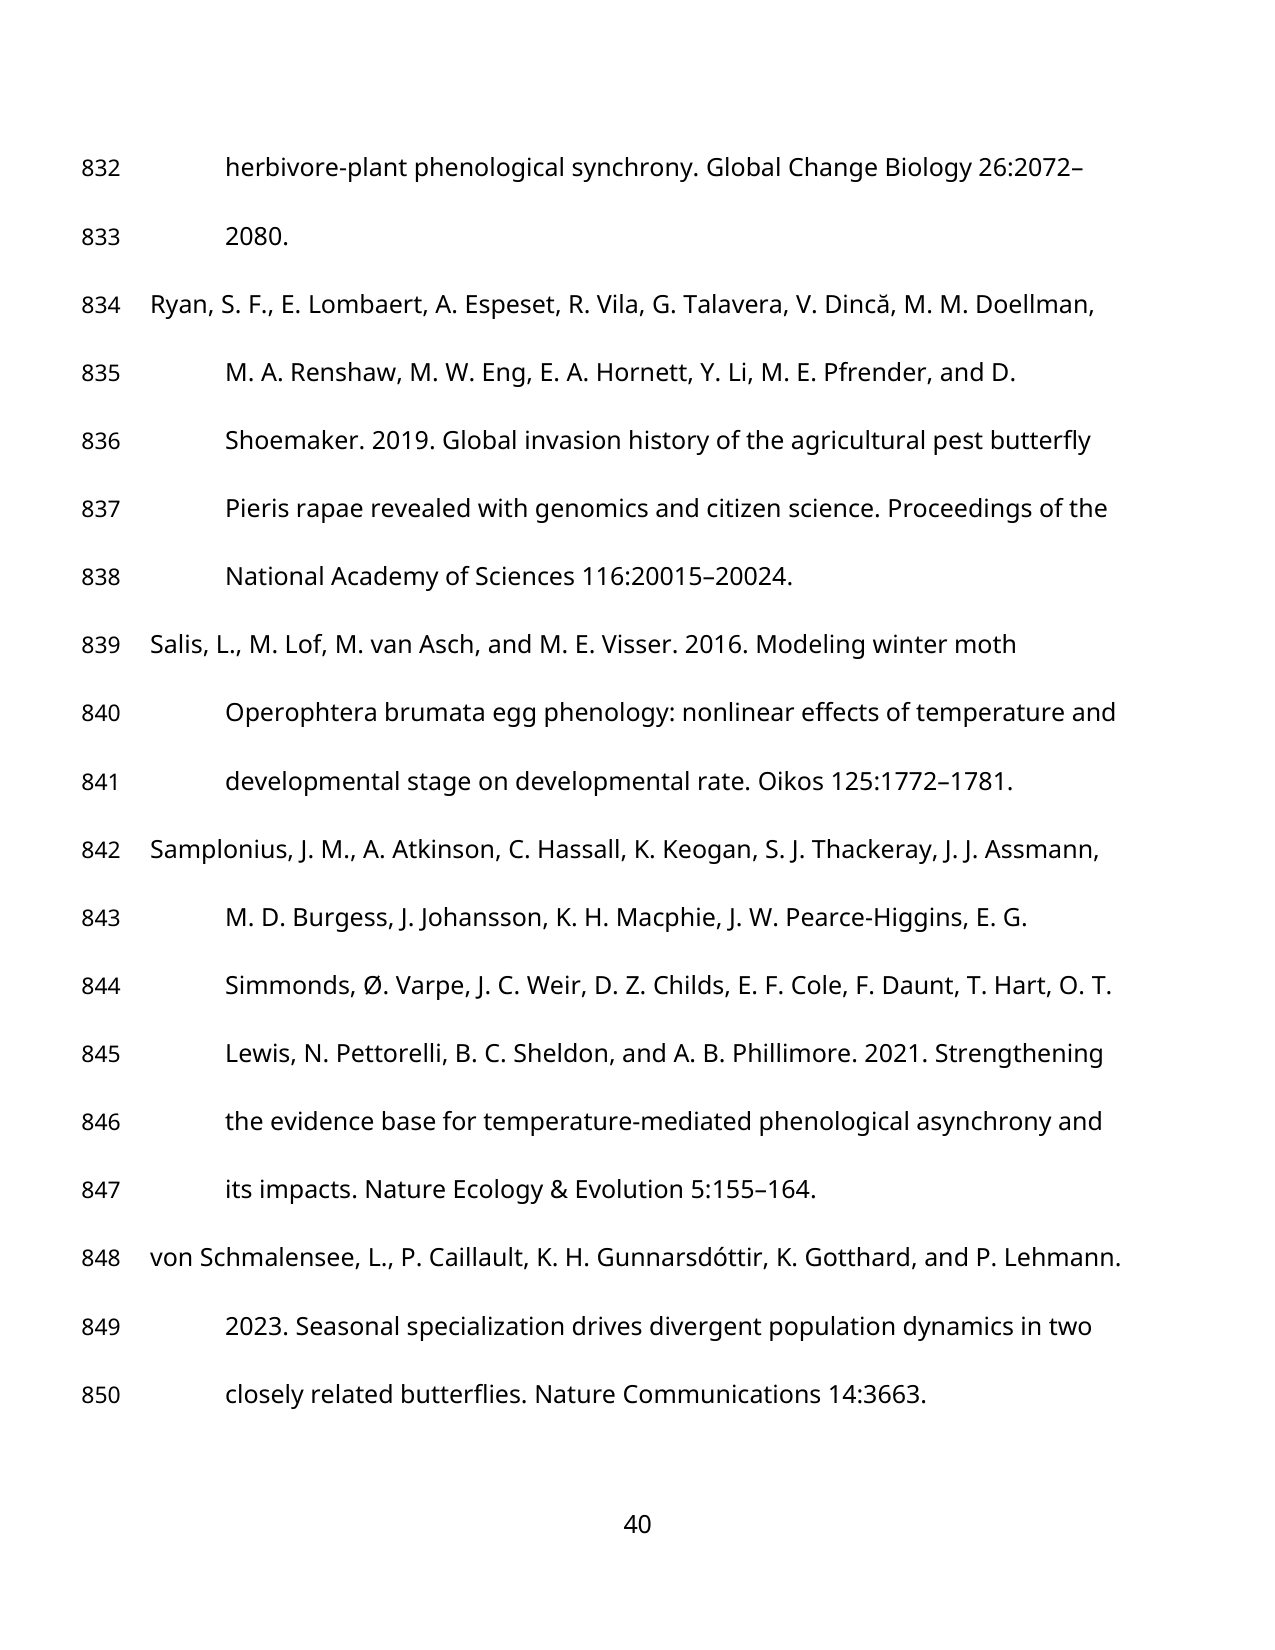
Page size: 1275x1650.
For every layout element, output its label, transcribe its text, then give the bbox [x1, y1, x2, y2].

text Samplonius, J. M., A. Atkinson, C. Hassall, K. Keogan, S. J. Thackeray, J. J. Assmann, M. D. Burgess, J. Johansson, K. H. Macphie, J. W. Pearce-Higgins, E. G. Simmonds, Ø. Varpe, J. C. Weir, D. Z. Childs, E. F. Cole, F. Daunt, T. Hart, O. T. Lewis, N. Pettorelli, B. C. Sheldon, and A. B. Phillimore. 2021. Strengthening the evidence base for temperature-mediated phenological asynchrony and its impacts. Nature Ecology & Evolution 5:155–164. [150, 831, 1125, 1206]
text Ryan, S. F., E. Lombaert, A. Espeset, R. Vila, G. Talavera, V. Dincă, M. M. Doellman, M. A. Renshaw, M. W. Eng, E. A. Hornett, Y. Li, M. E. Pfrender, and D. Shoemaker. 2019. Global invasion history of the agricultural pest butterfly Pieris rapae revealed with genomics and citizen science. Proceedings of the National Academy of Sciences 116:20015–20024. [150, 286, 1125, 593]
text von Schmalensee, L., P. Caillault, K. H. Gunnarsdóttir, K. Gotthard, and P. Lehmann. 2023. Seasonal specialization drives divergent population dynamics in two closely related butterflies. Nature Communications 14:3663. [150, 1240, 1125, 1410]
text Salis, L., M. Lof, M. van Asch, and M. E. Visser. 2016. Modeling winter moth Operophtera brumata egg phenology: nonlinear effects of temperature and developmental stage on developmental rate. Oikos 125:1772–1781. [150, 627, 1125, 797]
